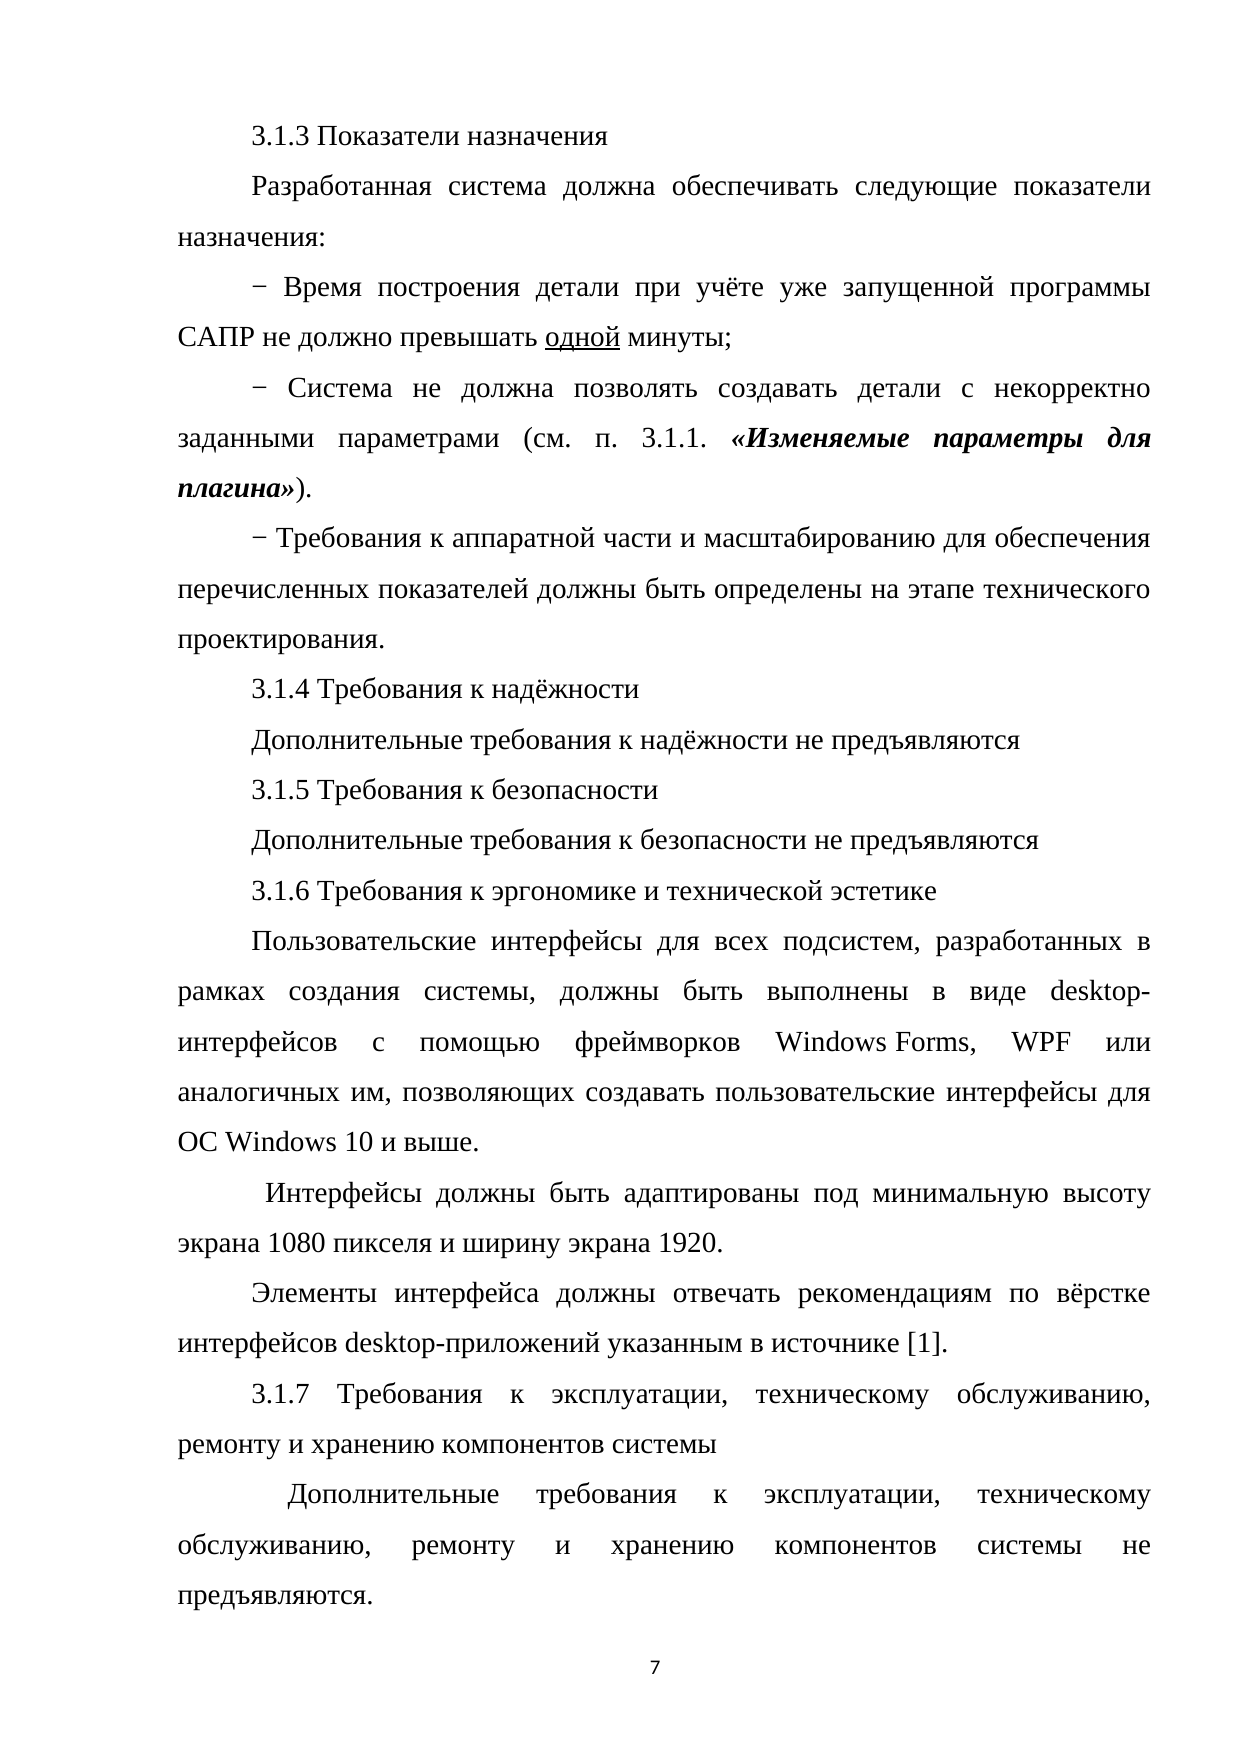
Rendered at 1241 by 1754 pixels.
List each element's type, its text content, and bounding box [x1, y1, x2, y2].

text 3.1.7 Требования к эксплуатации, техническому обслуживанию, ремонту и хранению компонентов системы [177, 1376, 1152, 1460]
text Пользовательские интерфейсы для всех подсистем, разработанных в рамках создания системы, должны быть выполнены в виде desktop-интерфейсов с помощью фреймворков Windows Forms, WPF или аналогичных им, позволяющих создавать пользовательские интерфейсы для ОС Windows 10 и выше. [177, 923, 1152, 1158]
text Элементы интерфейса должны отвечать рекомендациям по вёрстке интерфейсов desktop-приложений указанным в источнике [1]. [177, 1275, 1152, 1359]
text − Время построения детали при учёте уже запущенной программы САПР не должно превышать одной минуты; [177, 269, 1152, 353]
text 3.1.3 Показатели назначения [177, 118, 1152, 152]
text − Система не должна позволять создавать детали с некорректно заданными параметрами (см. п. 3.1.1. «Изменяемые параметры для плагина»). [177, 370, 1152, 504]
text Дополнительные требования к безопасности не предъявляются [177, 822, 1152, 856]
text Разработанная система должна обеспечивать следующие показатели назначения: [177, 168, 1152, 252]
text 3.1.5 Требования к безопасности [177, 772, 1152, 806]
text Интерфейсы должны быть адаптированы под минимальную высоту экрана 1080 пикселя и ширину экрана 1920. [177, 1175, 1152, 1258]
text 3.1.6 Требования к эргономике и технической эстетике [177, 873, 1152, 906]
text Дополнительные требования к эксплуатации, техническому обслуживанию, ремонту и хранению компонентов системы не предъявляются. [177, 1477, 1152, 1611]
text 3.1.4 Требования к надёжности [177, 672, 1152, 705]
text Дополнительные требования к надёжности не предъявляются [177, 722, 1152, 755]
text − Требования к аппаратной части и масштабированию для обеспечения перечисленных показателей должны быть определены на этапе технического проектирования. [177, 521, 1152, 655]
